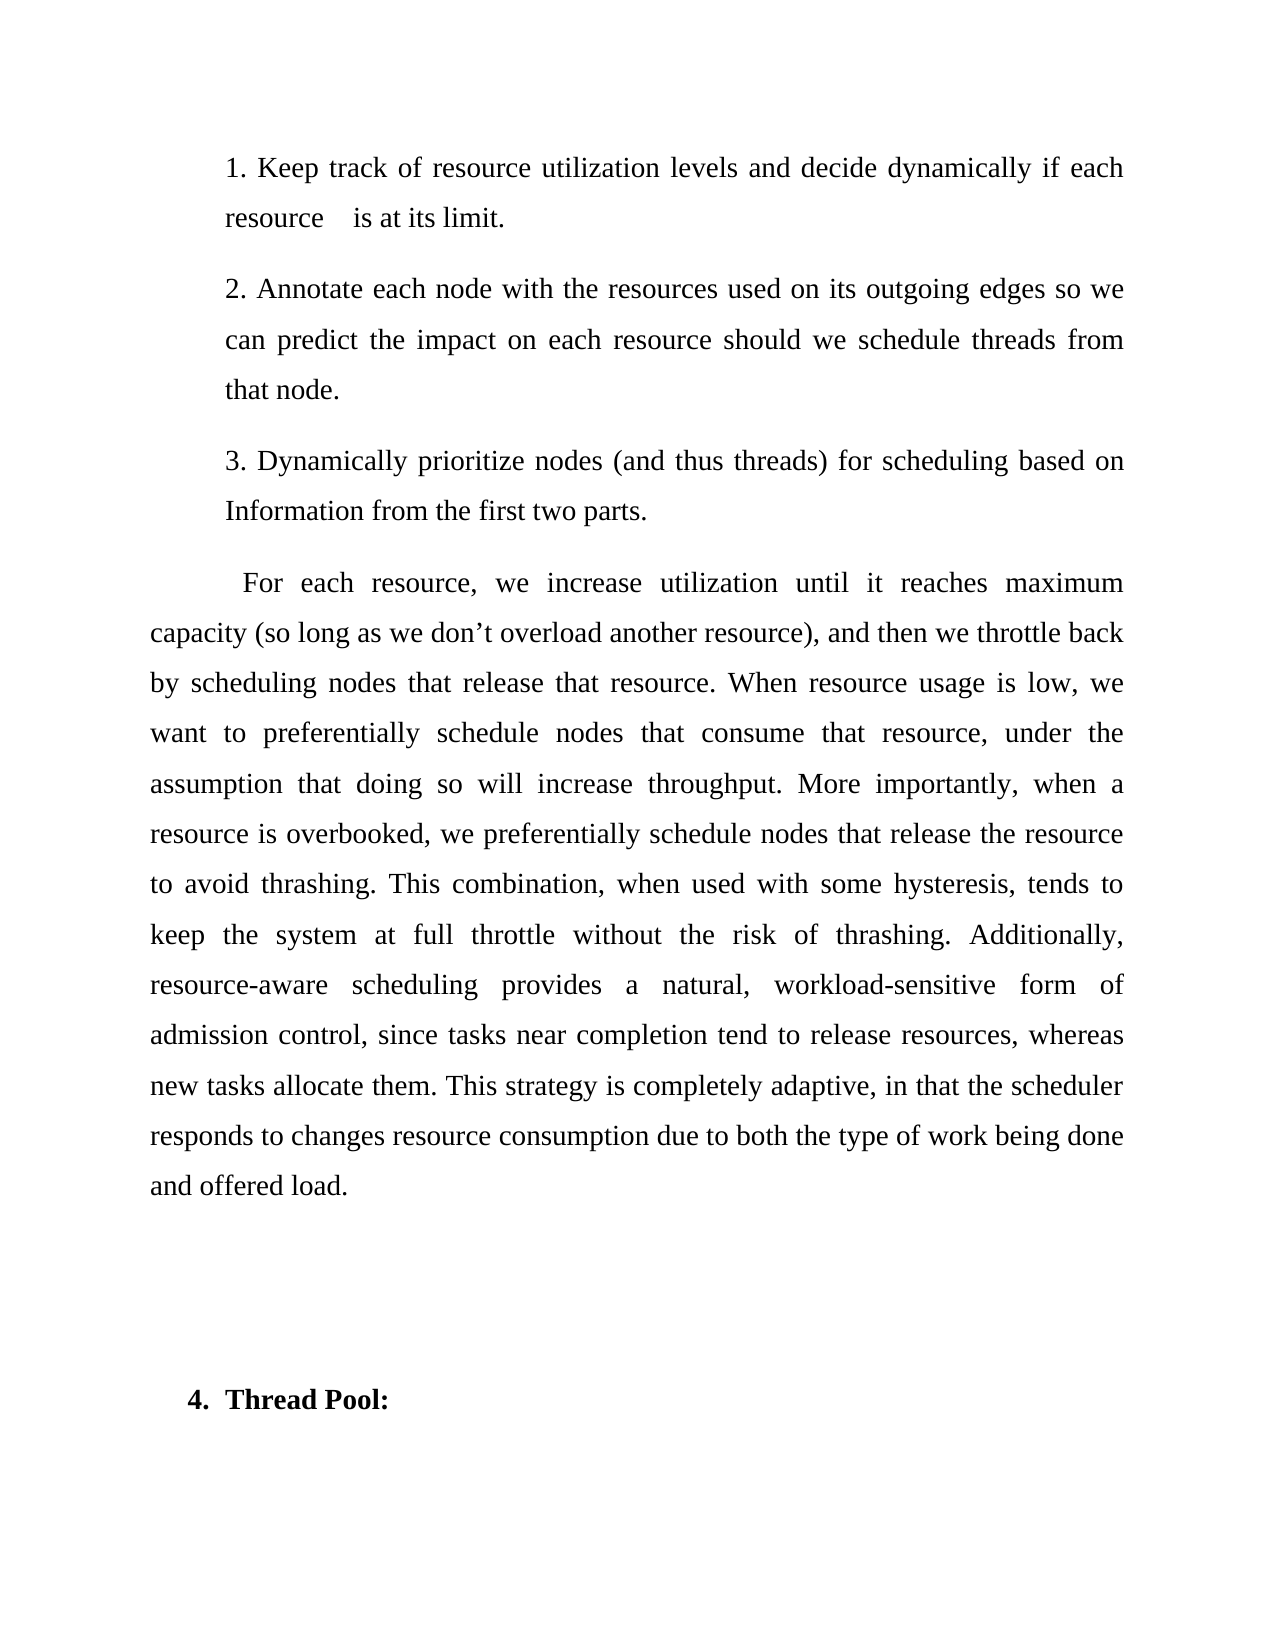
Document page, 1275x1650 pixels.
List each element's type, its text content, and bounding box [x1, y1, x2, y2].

text 1. Keep track of resource utilization levels and decide dynamically if each resource is at its limit. [225, 150, 1125, 234]
text 3. Dynamically prioritize nodes (and thus threads) for scheduling based on Information from the first two parts. [225, 443, 1125, 527]
list Thread Pool: [187, 1382, 1125, 1415]
text For each resource, we increase utilization until it reaches maximum capacity (so long as we don’t overload another resource), and then we throttle back by scheduling nodes that release that resource. When resource usage is low, we want to preferentially schedule nodes that consume that resource, under the assumption that doing so will increase throughput. More importantly, when a resource is overbooked, we preferentially schedule nodes that release the resource to avoid thrashing. This combination, when used with some hysteresis, tends to keep the system at full throttle without the risk of thrashing. Additionally, resource-aware scheduling provides a natural, workload-sensitive form of admission control, since tasks near completion tend to release resources, whereas new tasks allocate them. This strategy is completely adaptive, in that the scheduler responds to changes resource consumption due to both the type of work being done and offered load. [150, 565, 1125, 1202]
text 2. Annotate each node with the resources used on its outgoing edges so we can predict the impact on each resource should we schedule threads from that node. [225, 271, 1125, 406]
